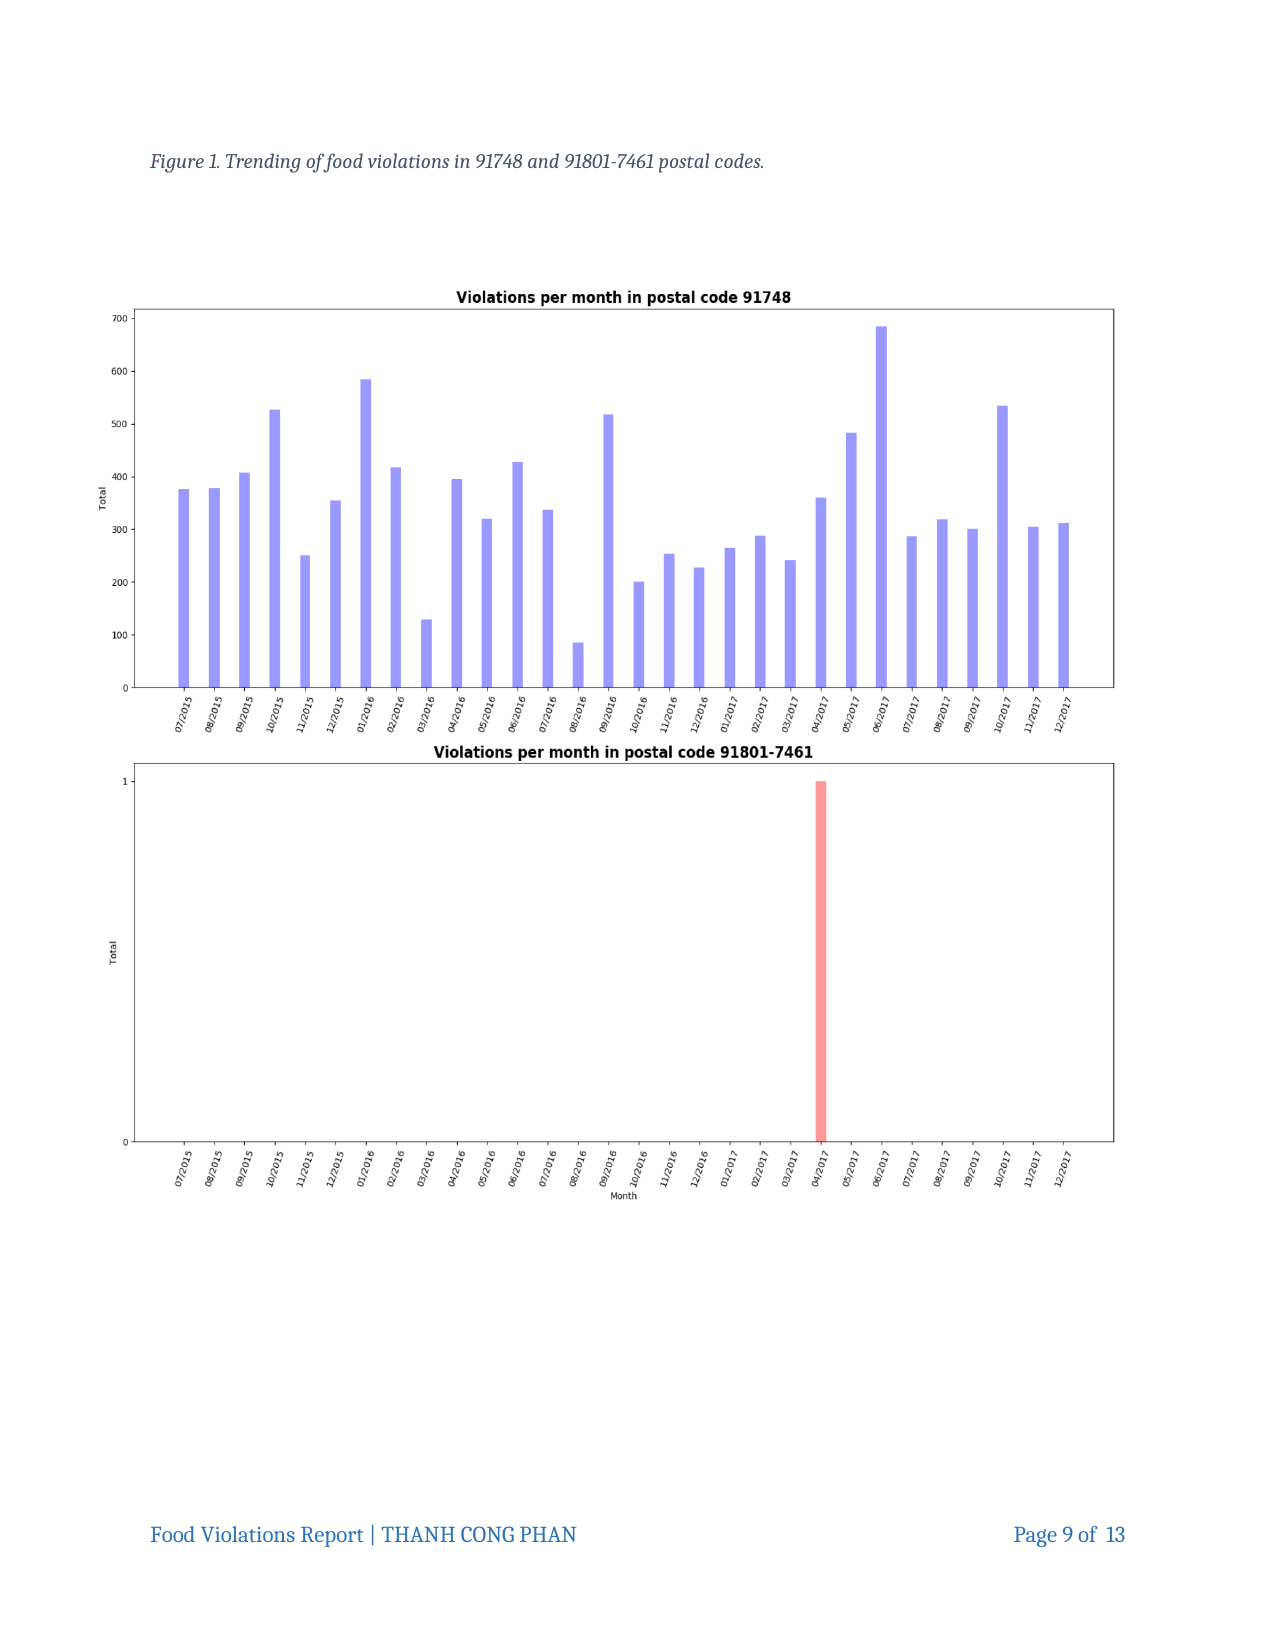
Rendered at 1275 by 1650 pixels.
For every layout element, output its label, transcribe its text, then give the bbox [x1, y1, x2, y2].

text Figure 1. Trending of food violations in 91748 and 91801-7461 postal codes. [150, 150, 1125, 174]
picture [80, 210, 1150, 1208]
